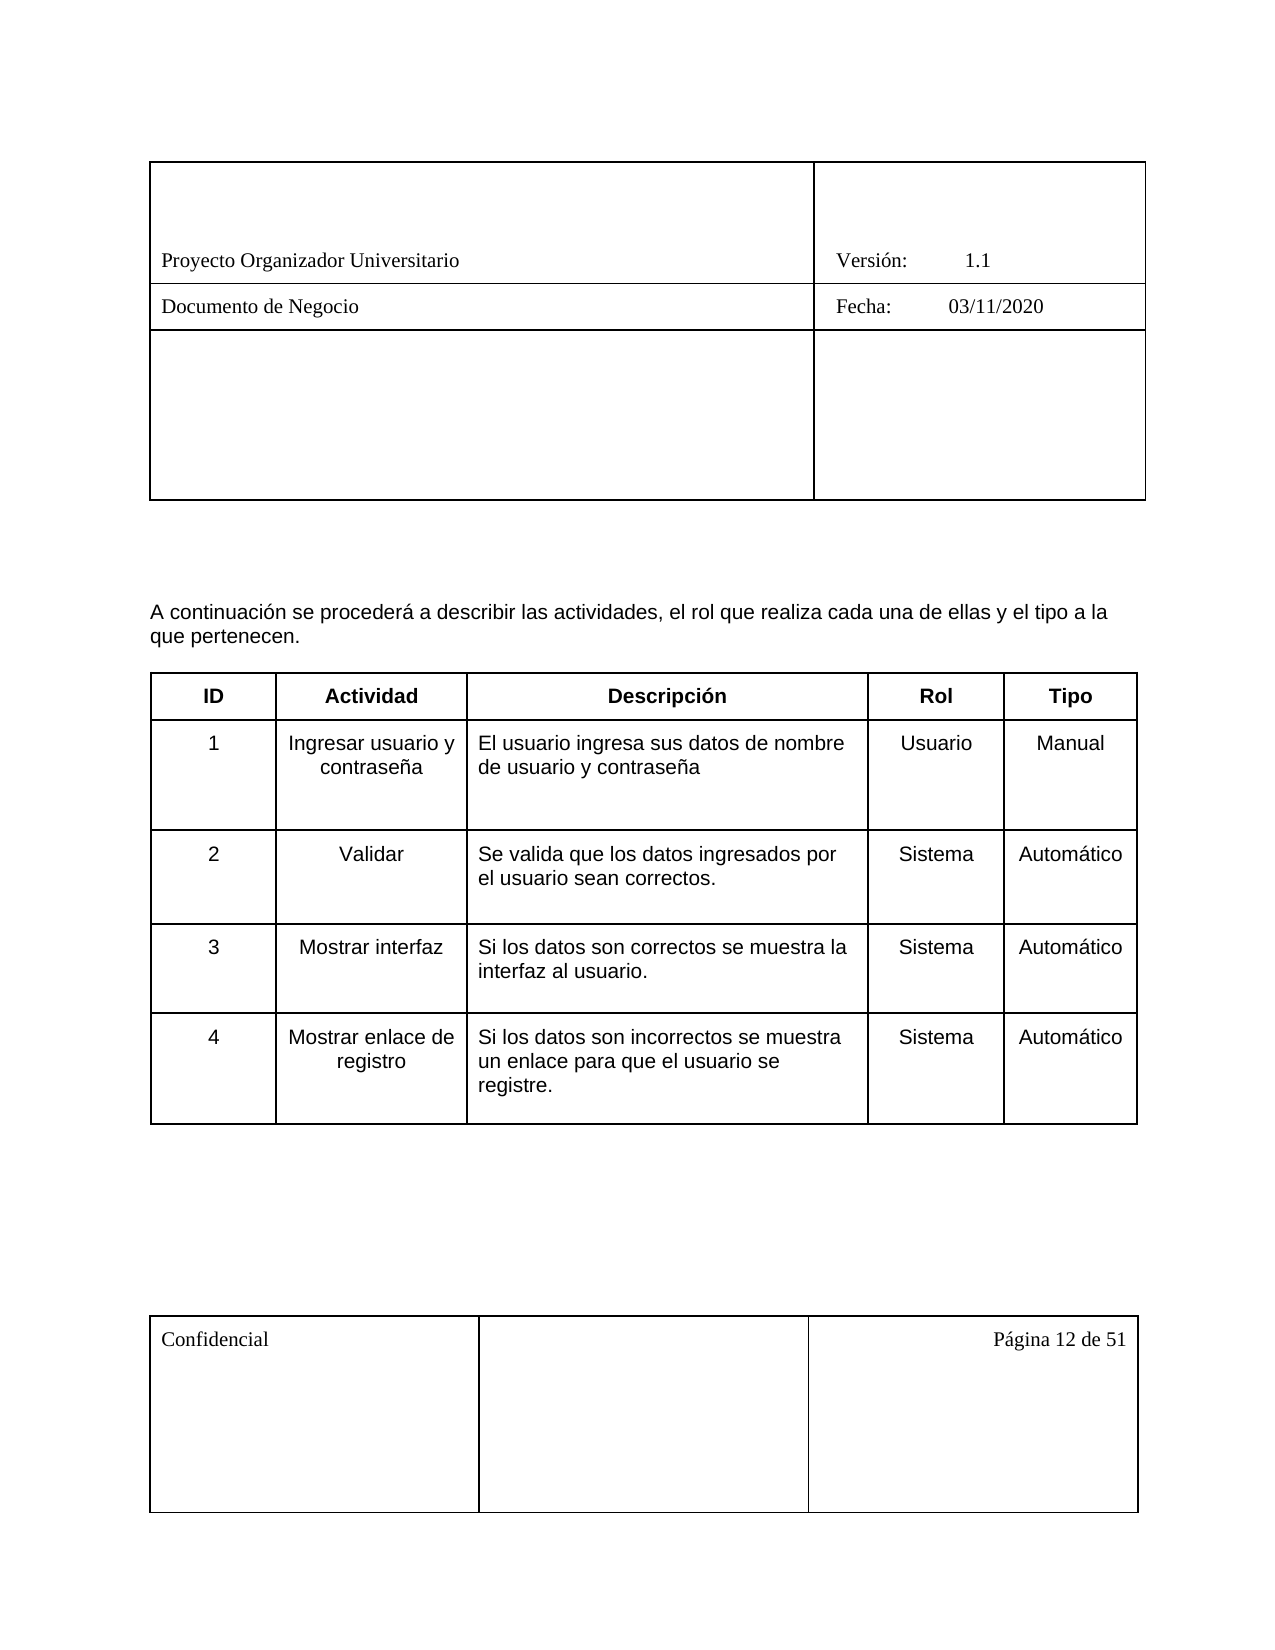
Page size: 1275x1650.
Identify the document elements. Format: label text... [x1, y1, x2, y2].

table_cell Automático [1005, 1014, 1136, 1123]
text A continuación se procederá a describir las actividades, el rol que realiza cada una de ellas y el tipo a la que pertenecen. [150, 600, 1125, 648]
table_cell Validar [277, 831, 466, 923]
table_cell Mostrar enlace de registro [277, 1014, 466, 1123]
table_cell Sistema [869, 1014, 1003, 1123]
table_header ID [152, 674, 275, 718]
table_cell Se valida que los datos ingresados por el usuario sean correctos. [468, 831, 867, 923]
table_cell Si los datos son incorrectos se muestra un enlace para que el usuario se registre. [468, 1014, 867, 1123]
table_cell Automático [1005, 925, 1136, 1012]
table_cell Sistema [869, 831, 1003, 923]
table_cell 4 [152, 1014, 275, 1123]
table_cell Automático [1005, 831, 1136, 923]
table_cell 1 [152, 721, 275, 829]
table_cell Usuario [869, 721, 1003, 829]
table_cell Mostrar interfaz [277, 925, 466, 1012]
table_cell 3 [152, 925, 275, 1012]
table_header Tipo [1005, 674, 1136, 718]
table_cell Manual [1005, 721, 1136, 829]
table_cell El usuario ingresa sus datos de nombre de usuario y contraseña [468, 721, 867, 829]
table_cell Sistema [869, 925, 1003, 1012]
table_header Rol [869, 674, 1003, 718]
table_header Descripción [468, 674, 867, 718]
table_header Actividad [277, 674, 466, 718]
table_cell Si los datos son correctos se muestra la interfaz al usuario. [468, 925, 867, 1012]
table_cell Ingresar usuario y contraseña [277, 721, 466, 829]
table_cell 2 [152, 831, 275, 923]
